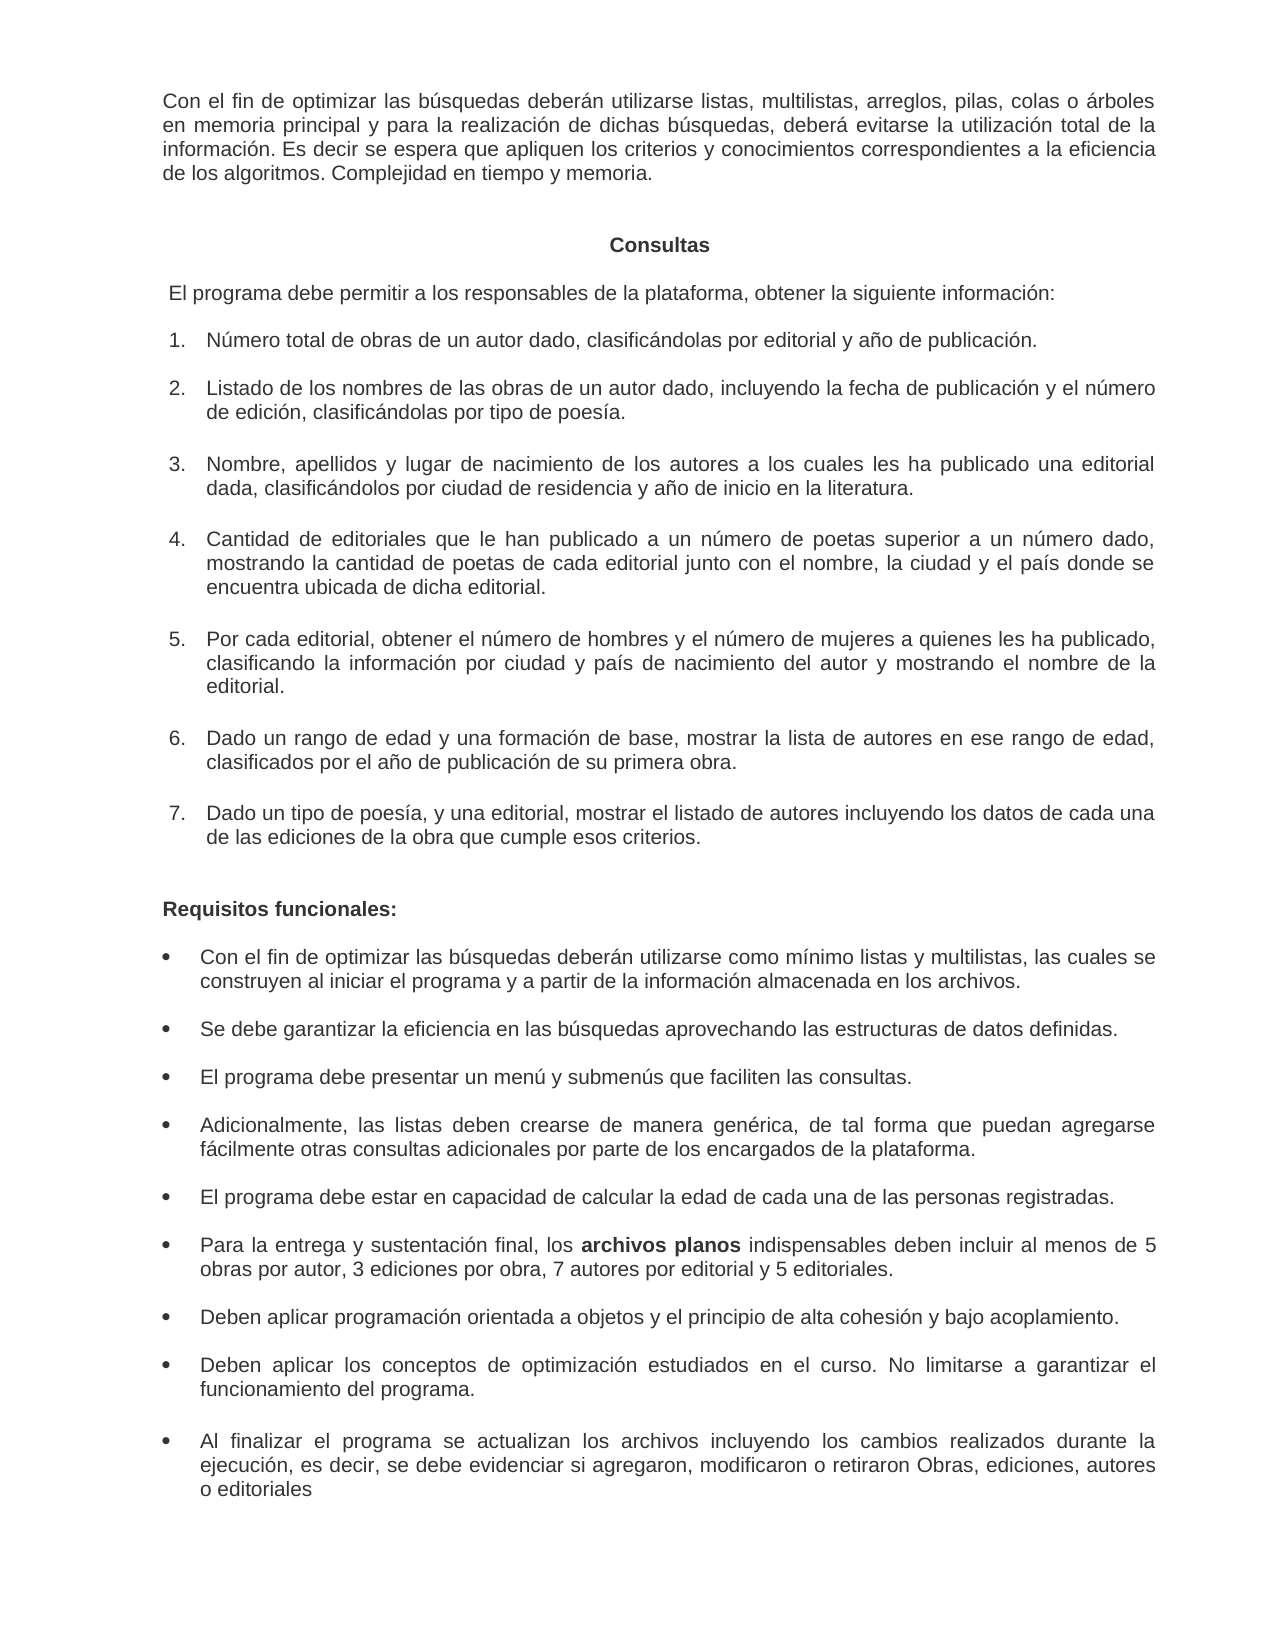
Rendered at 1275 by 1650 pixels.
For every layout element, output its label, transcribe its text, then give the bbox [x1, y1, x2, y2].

text Consultas [162, 232, 1157, 256]
list Para la entrega y sustentación final, los archivos planos indispensables deben incluir al menos de 5 obras por autor, 3 ediciones por obra, 7 autores por editorial y 5 editoriales. [162, 1233, 1157, 1281]
list Se debe garantizar la eficiencia en las búsquedas aprovechando las estructuras de datos definidas. [162, 1017, 1157, 1041]
list Nombre, apellidos y lugar de nacimiento de los autores a los cuales les ha publicado una editorial dada, clasificándolos por ciudad de residencia y año de inicio en la literatura. [169, 452, 1157, 499]
list Listado de los nombres de las obras de un autor dado, incluyendo la fecha de publicación y el número de edición, clasificándolas por tipo de poesía. [169, 376, 1157, 424]
list Cantidad de editoriales que le han publicado a un número de poetas superior a un número dado, mostrando la cantidad de poetas de cada editorial junto con el nombre, la ciudad y el país donde se encuentra ubicada de dicha editorial. [169, 527, 1157, 599]
list Adicionalmente, las listas deben crearse de manera genérica, de tal forma que puedan agregarse fácilmente otras consultas adicionales por parte de los encargados de la plataforma. [162, 1113, 1157, 1161]
text Requisitos funcionales: [162, 897, 1157, 921]
list Deben aplicar programación orientada a objetos y el principio de alta cohesión y bajo acoplamiento. [162, 1305, 1157, 1329]
text El programa debe permitir a los responsables de la plataforma, obtener la siguiente información: [162, 280, 1157, 304]
list Con el fin de optimizar las búsquedas deberán utilizarse como mínimo listas y multilistas, las cuales se construyen al iniciar el programa y a partir de la información almacenada en los archivos. [162, 945, 1157, 993]
list Número total de obras de un autor dado, clasificándolas por editorial y año de publicación. [169, 328, 1157, 352]
list Al finalizar el programa se actualizan los archivos incluyendo los cambios realizados durante la ejecución, es decir, se debe evidenciar si agregaron, modificaron o retiraron Obras, ediciones, autores o editoriales [162, 1428, 1157, 1500]
list Dado un tipo de poesía, y una editorial, mostrar el listado de autores incluyendo los datos de cada una de las ediciones de la obra que cumple esos criterios. [169, 801, 1157, 849]
list El programa debe estar en capacidad de calcular la edad de cada una de las personas registradas. [162, 1185, 1157, 1209]
list Dado un rango de edad y una formación de base, mostrar la lista de autores en ese rango de edad, clasificados por el año de publicación de su primera obra. [169, 726, 1157, 774]
list Deben aplicar los conceptos de optimización estudiados en el curso. No limitarse a garantizar el funcionamiento del programa. [162, 1353, 1157, 1401]
list El programa debe presentar un menú y submenús que faciliten las consultas. [162, 1065, 1157, 1089]
text Con el fin de optimizar las búsquedas deberán utilizarse listas, multilistas, arreglos, pilas, colas o árboles en memoria principal y para la realización de dichas búsquedas, deberá evitarse la utilización total de la información. Es decir se espera que apliquen los criterios y conocimientos correspondientes a la eficiencia de los algoritmos. Complejidad en tiempo y memoria. [162, 89, 1157, 184]
list Por cada editorial, obtener el número de hombres y el número de mujeres a quienes les ha publicado, clasificando la información por ciudad y país de nacimiento del autor y mostrando el nombre de la editorial. [169, 626, 1157, 698]
